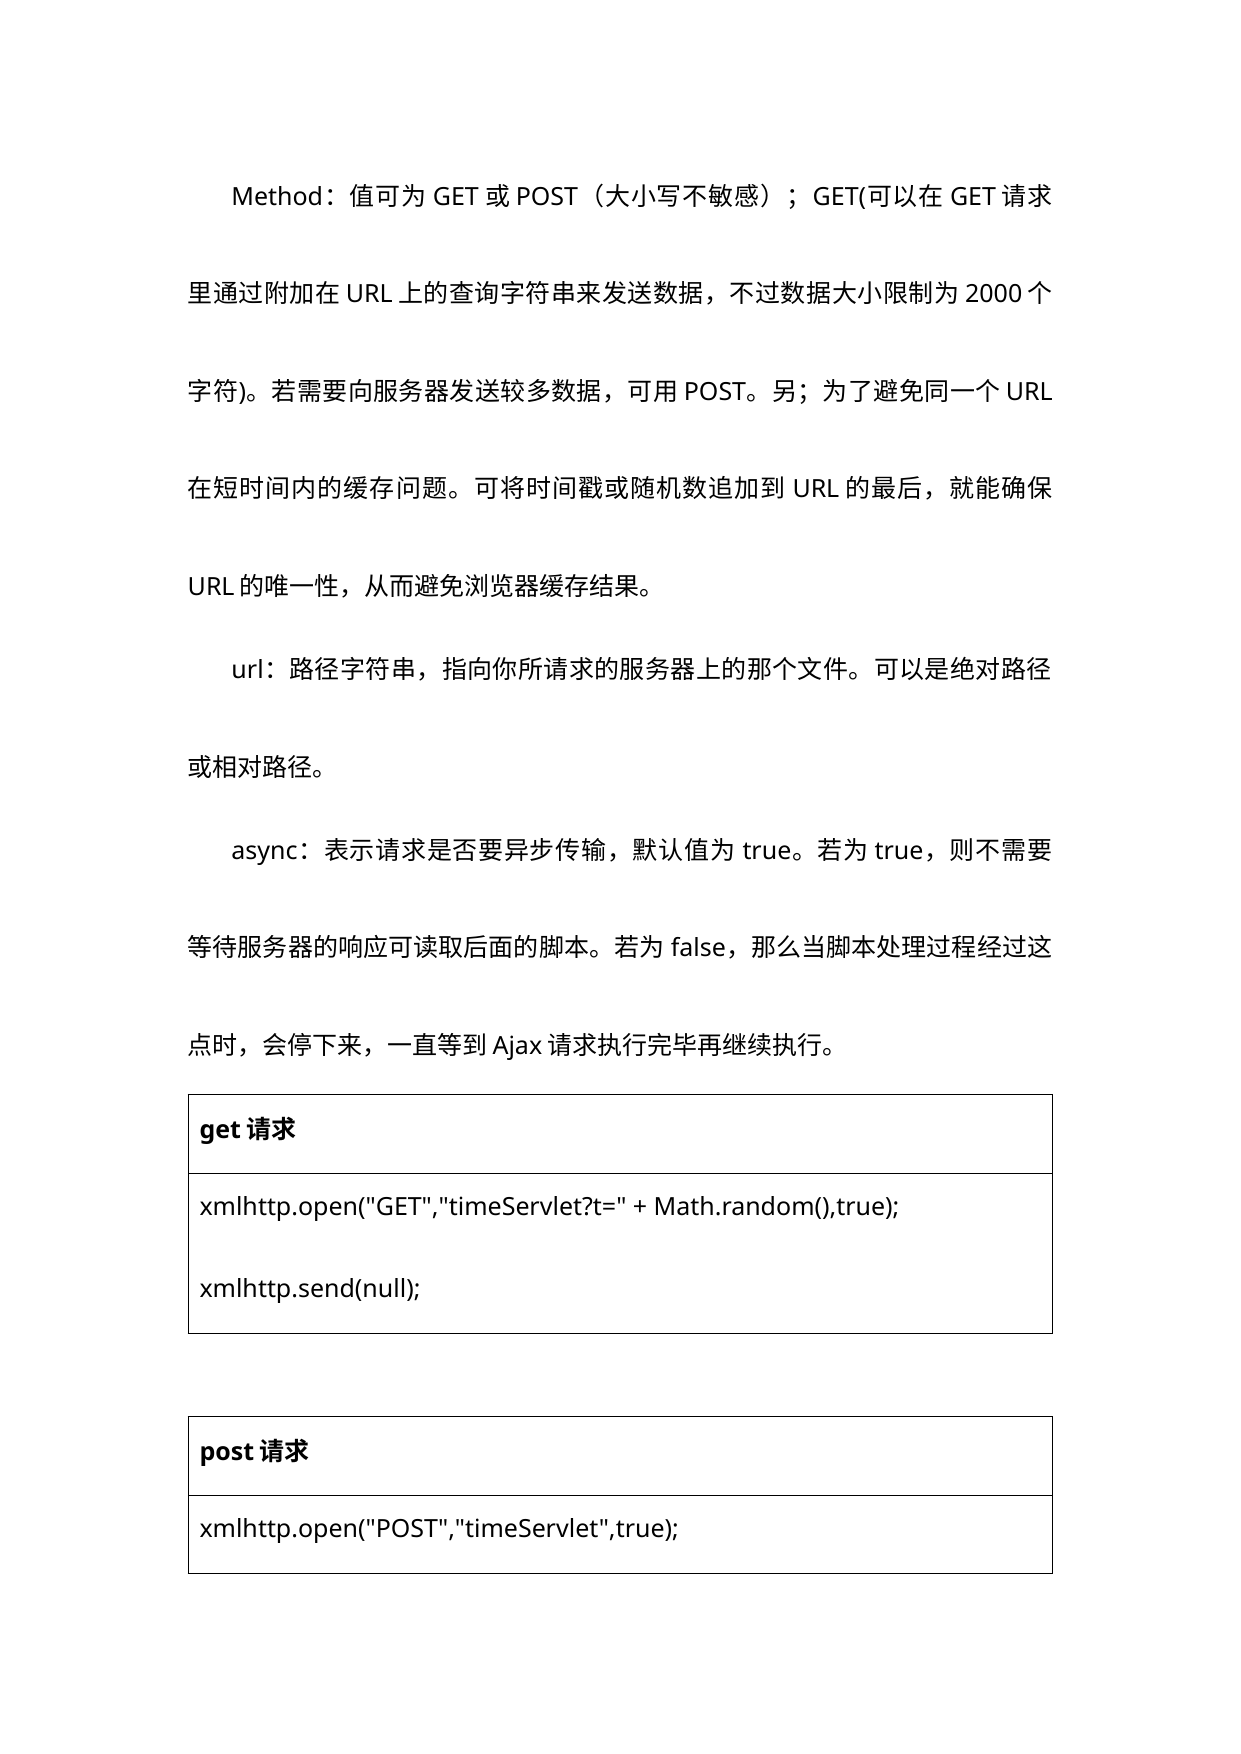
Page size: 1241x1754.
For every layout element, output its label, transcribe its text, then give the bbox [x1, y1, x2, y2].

text url：路径字符串，指向你所请求的服务器上的那个文件。可以是绝对路径或相对路径。 [187, 635, 1053, 798]
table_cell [189, 1496, 1052, 1573]
table_cell xmlhttp.open("GET","timeServlet?t=" + Math.random(),true); xmlhttp.send(null); [189, 1174, 1052, 1333]
table_header get请求 [189, 1095, 1052, 1172]
text async：表示请求是否要异步传输，默认值为true。若为true，则不需要等待服务器的响应可读取后面的脚本。若为false，那么当脚本处理过程经过这点时，会停下来，一直等到Ajax请求执行完毕再继续执行。 [187, 816, 1053, 1076]
text Method：值可为GET或POST（大小写不敏感）；GET(可以在GET请求里通过附加在URL上的查询字符串来发送数据，不过数据大小限制为2000个字符)。若需要向服务器发送较多数据，可用POST。另；为了避免同一个URL在短时间内的缓存问题。可将时间戳或随机数追加到URL的最后，就能确保URL的唯一性，从而避免浏览器缓存结果。 [187, 162, 1053, 617]
table_header post请求 [189, 1417, 1052, 1494]
